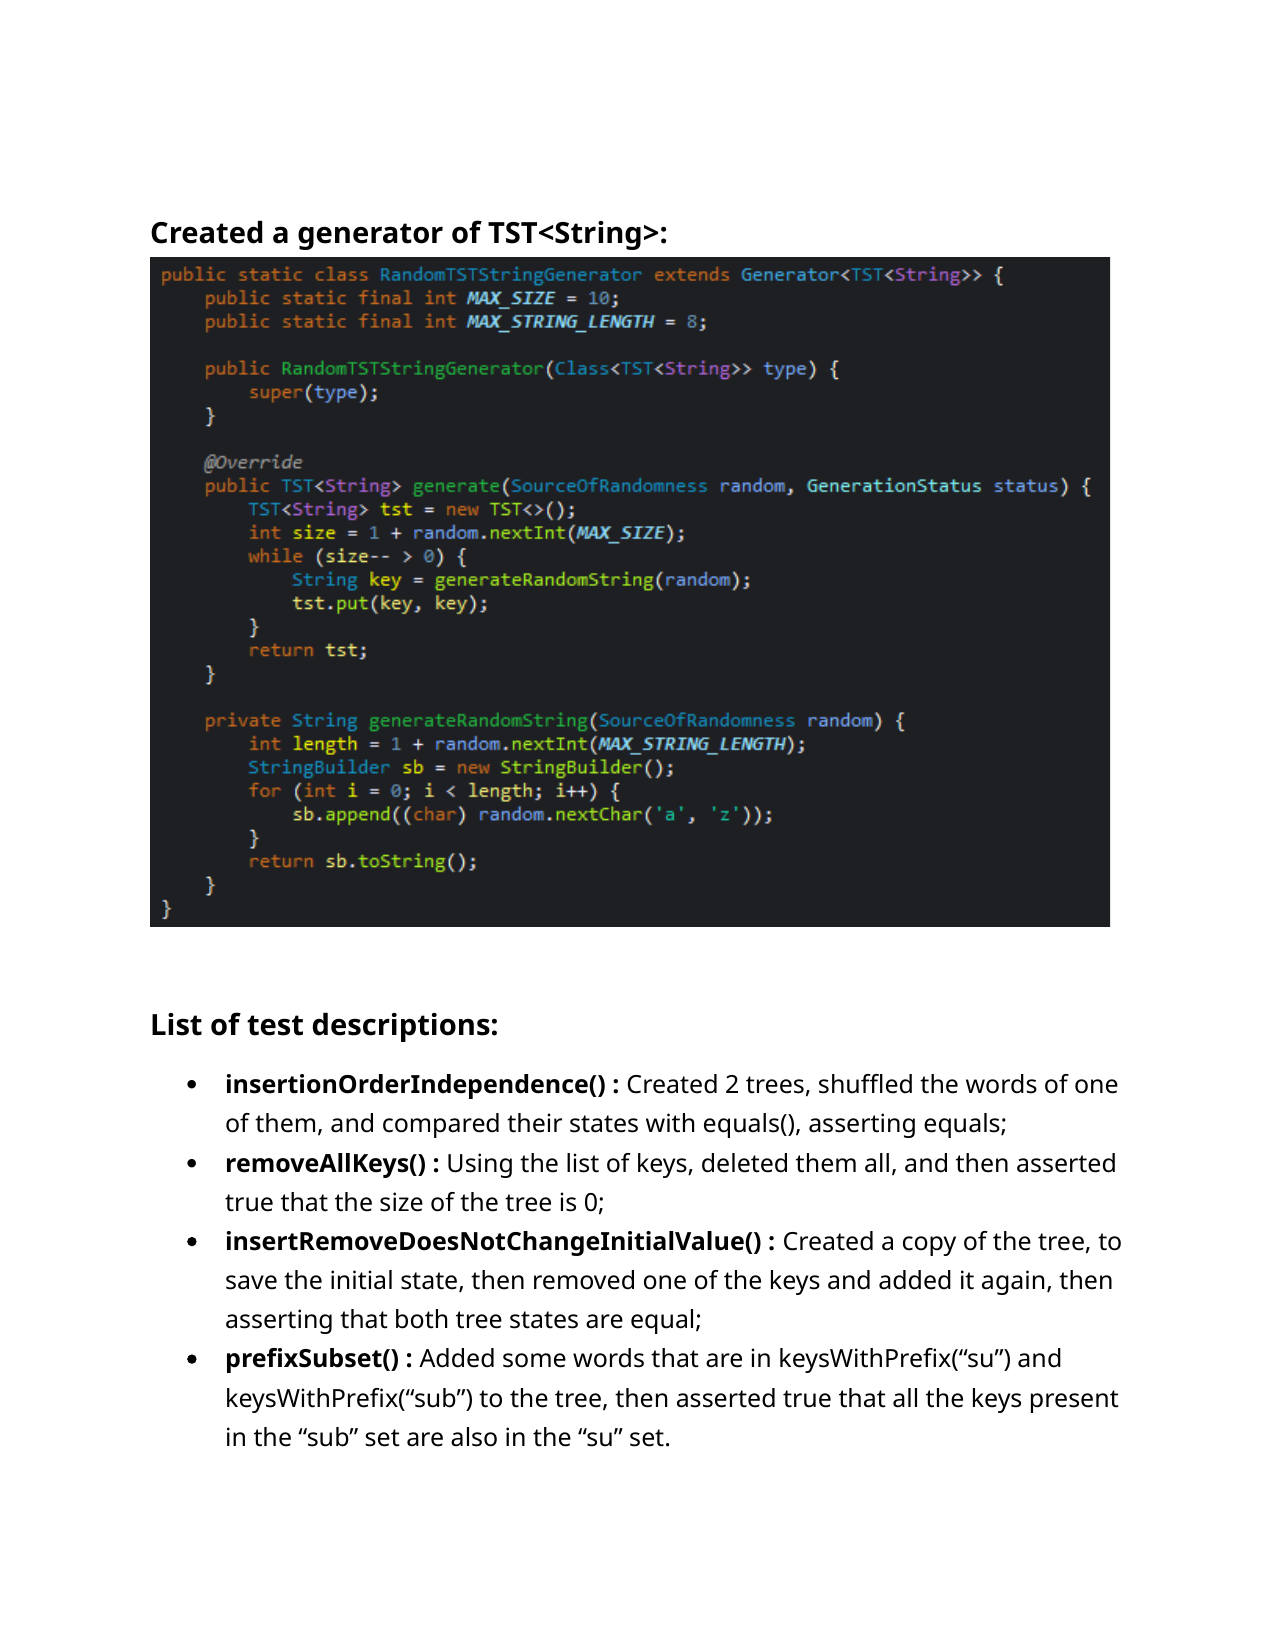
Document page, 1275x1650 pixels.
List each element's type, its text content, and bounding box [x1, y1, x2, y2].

list prefixSubset() : Added some words that are in keysWithPrefix(“su”) and keysWithPrefix(“sub”) to the tree, then asserted true that all the keys present in the “sub” set are also in the “su” set. [187, 1341, 1125, 1453]
picture [150, 257, 1110, 927]
list insertRemoveDoesNotChangeInitialValue() : Created a copy of the tree, to save the initial state, then removed one of the keys and added it again, then asserting that both tree states are equal; [187, 1224, 1125, 1336]
list removeAllKeys() : Using the list of keys, deleted them all, and then asserted true that the size of the tree is 0; [187, 1145, 1125, 1218]
text List of test descriptions: [150, 1005, 1125, 1044]
list insertionOrderIndependence() : Created 2 trees, shuffled the words of one of them, and compared their states with equals(), asserting equals; [187, 1067, 1125, 1140]
